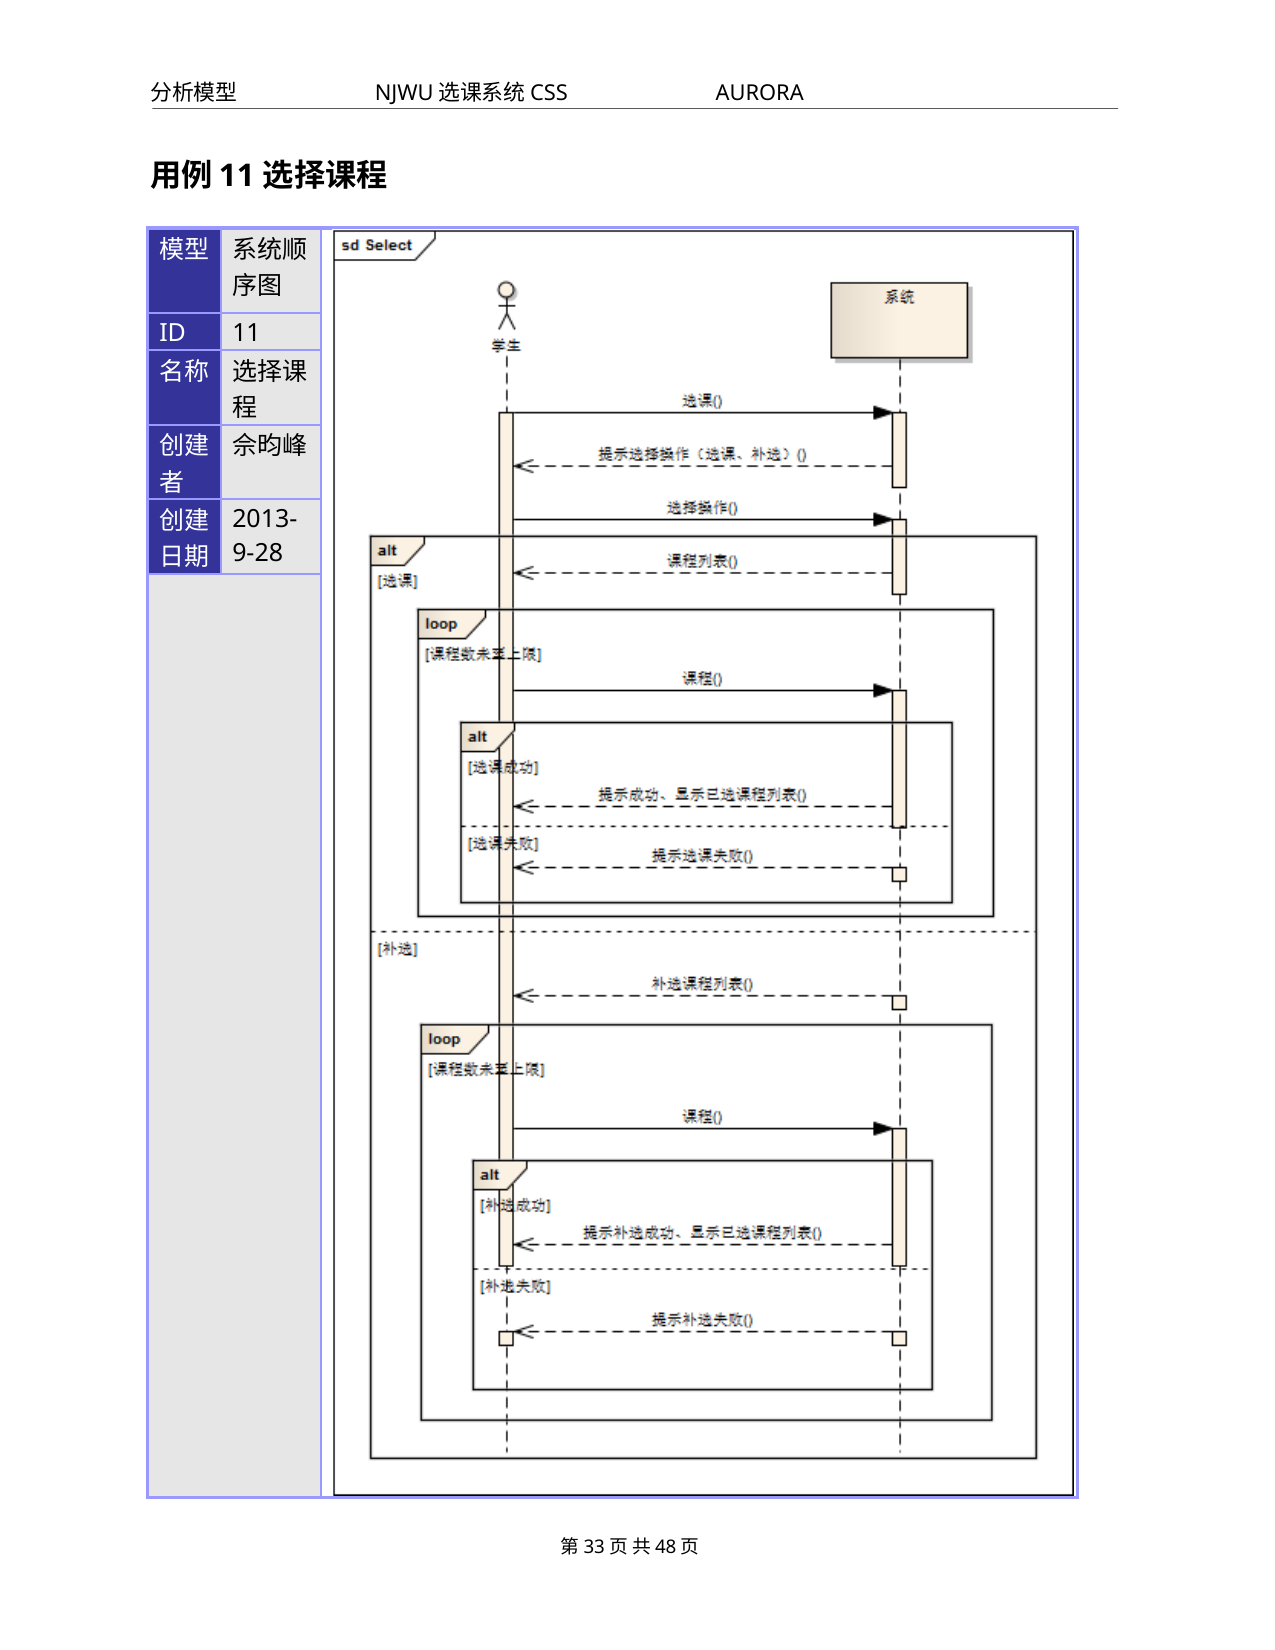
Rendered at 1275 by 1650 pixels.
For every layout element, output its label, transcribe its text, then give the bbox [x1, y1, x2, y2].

table_cell 佘昀峰 [222, 426, 320, 498]
text 用例11 选择课程 [150, 150, 1125, 195]
picture [332, 229, 1074, 1496]
table_cell ID [149, 314, 220, 349]
table_cell 名称 [149, 351, 220, 424]
table_cell 11 [222, 314, 320, 349]
table_cell [149, 575, 320, 1496]
table_header 模型 [149, 230, 220, 312]
table_header 系统顺序图 [222, 230, 320, 312]
table_cell 2013-9-28 [222, 500, 320, 573]
table_cell 选择课程 [222, 351, 320, 424]
table_cell 创建者 [149, 426, 220, 498]
table_header [322, 230, 332, 1496]
table_cell 创建日期 [149, 500, 220, 573]
